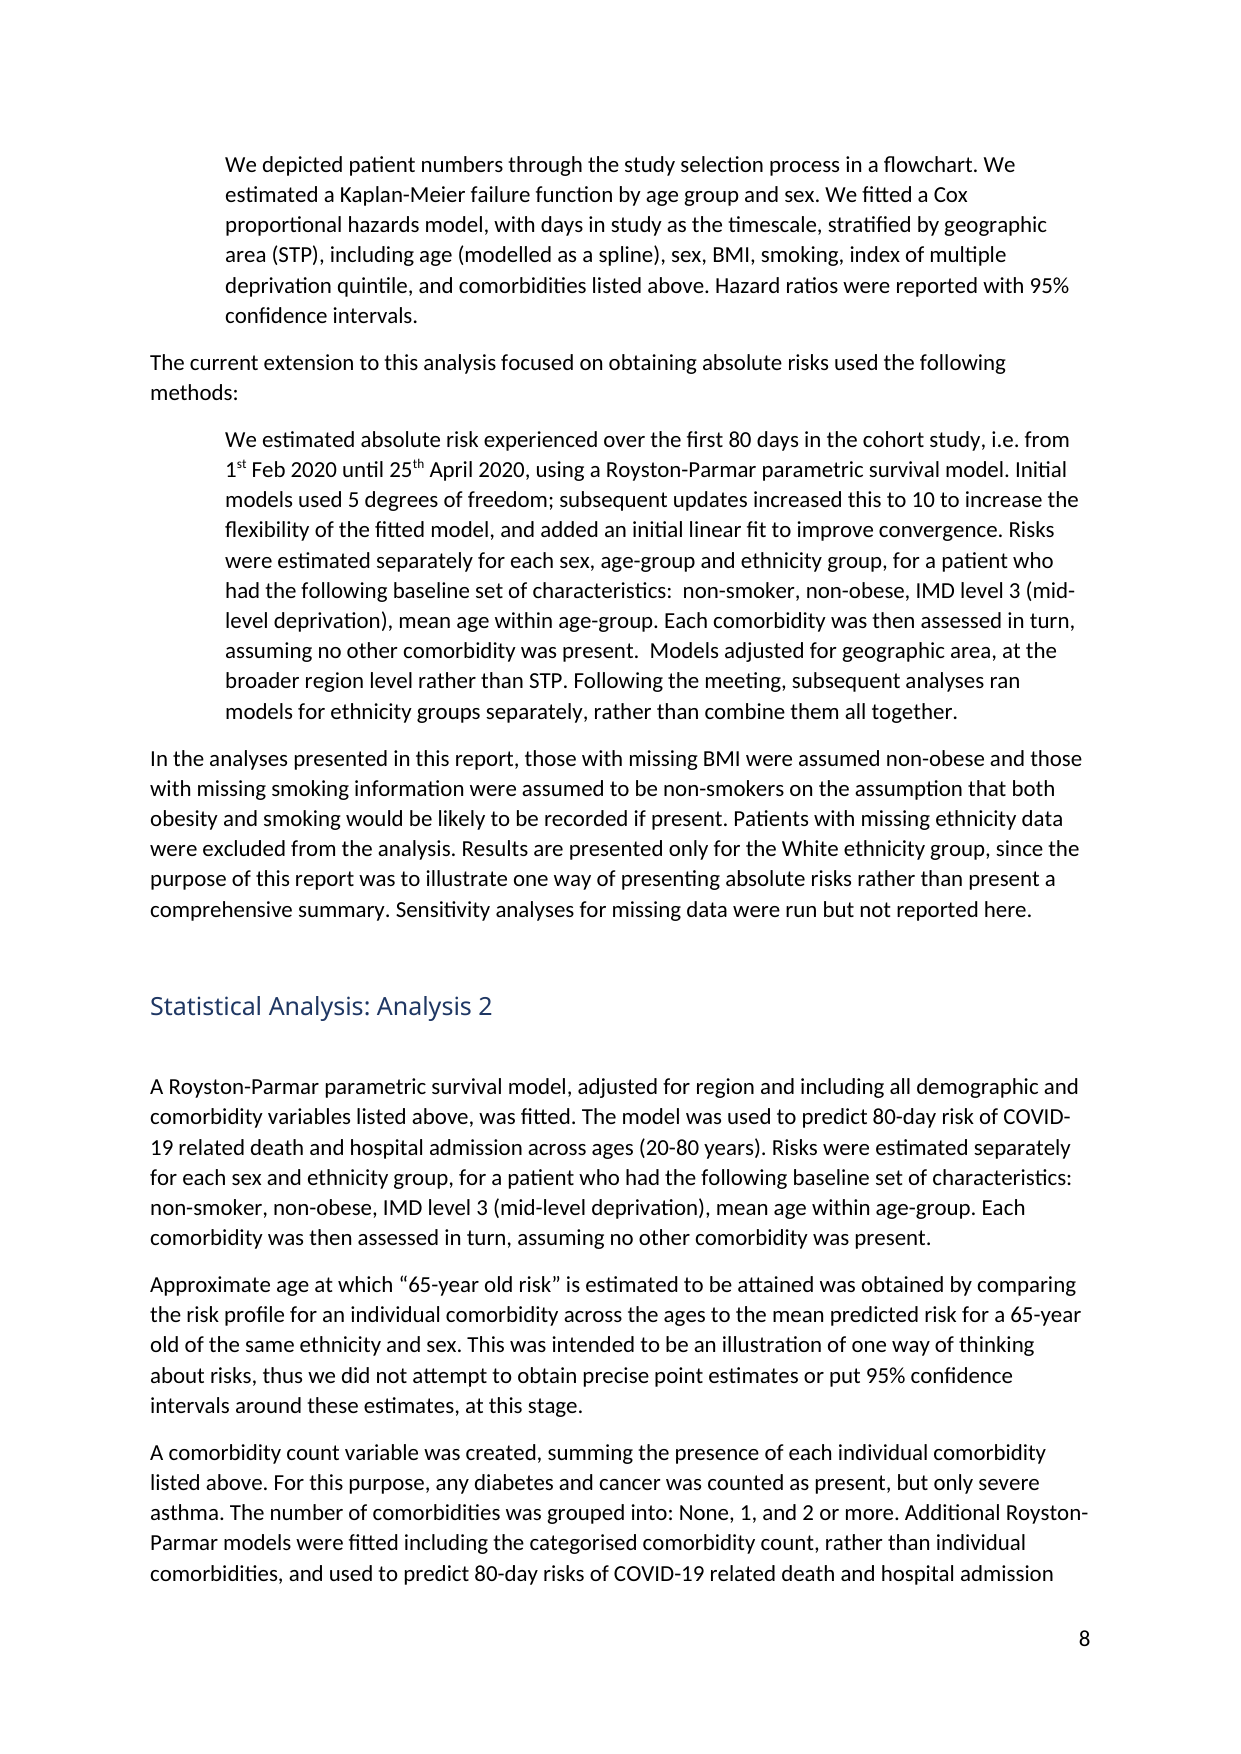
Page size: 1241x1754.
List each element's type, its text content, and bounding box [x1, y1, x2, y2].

subtitle Statistical Analysis: Analysis 2 [150, 988, 1090, 1023]
text We estimated absolute risk experienced over the first 80 days in the cohort study, i.e. from 1st Feb 2020 until 25th April 2020, using a Royston-Parmar parametric survival model. Initial models used 5 degrees of freedom; subsequent updates increased this to 10 to increase the flexibility of the fitted model, and added an initial linear fit to improve convergence. Risks were estimated separately for each sex, age-group and ethnicity group, for a patient who had the following baseline set of characteristics: non-smoker, non-obese, IMD level 3 (mid-level deprivation), mean age within age-group. Each comorbidity was then assessed in turn, assuming no other comorbidity was present. Models adjusted for geographic area, at the broader region level rather than STP. Following the meeting, subsequent analyses ran models for ethnicity groups separately, rather than combine them all together. [225, 425, 1090, 725]
text The current extension to this analysis focused on obtaining absolute risks used the following methods: [150, 348, 1090, 406]
text In the analyses presented in this report, those with missing BMI were assumed non-obese and those with missing smoking information were assumed to be non-smokers on the assumption that both obesity and smoking would be likely to be recorded if present. Patients with missing ethnicity data were excluded from the analysis. Results are presented only for the White ethnicity group, since the purpose of this report was to illustrate one way of presenting absolute risks rather than present a comprehensive summary. Sensitivity analyses for missing data were run but not reported here. [150, 744, 1090, 923]
text A Royston-Parmar parametric survival model, adjusted for region and including all demographic and comorbidity variables listed above, was fitted. The model was used to predict 80-day risk of COVID-19 related death and hospital admission across ages (20-80 years). Risks were estimated separately for each sex and ethnicity group, for a patient who had the following baseline set of characteristics: non-smoker, non-obese, IMD level 3 (mid-level deprivation), mean age within age-group. Each comorbidity was then assessed in turn, assuming no other comorbidity was present. [150, 1072, 1090, 1251]
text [150, 1438, 1090, 1587]
text We depicted patient numbers through the study selection process in a flowchart. We estimated a Kaplan-Meier failure function by age group and sex. We fitted a Cox proportional hazards model, with days in study as the timescale, stratified by geographic area (STP), including age (modelled as a spline), sex, BMI, smoking, index of multiple deprivation quintile, and comorbidities listed above. Hazard ratios were reported with 95% confidence intervals. [225, 150, 1090, 329]
text Approximate age at which “65-year old risk” is estimated to be attained was obtained by comparing the risk profile for an individual comorbidity across the ages to the mean predicted risk for a 65-year old of the same ethnicity and sex. This was intended to be an illustration of one way of thinking about risks, thus we did not attempt to obtain precise point estimates or put 95% confidence intervals around these estimates, at this stage. [150, 1270, 1090, 1419]
